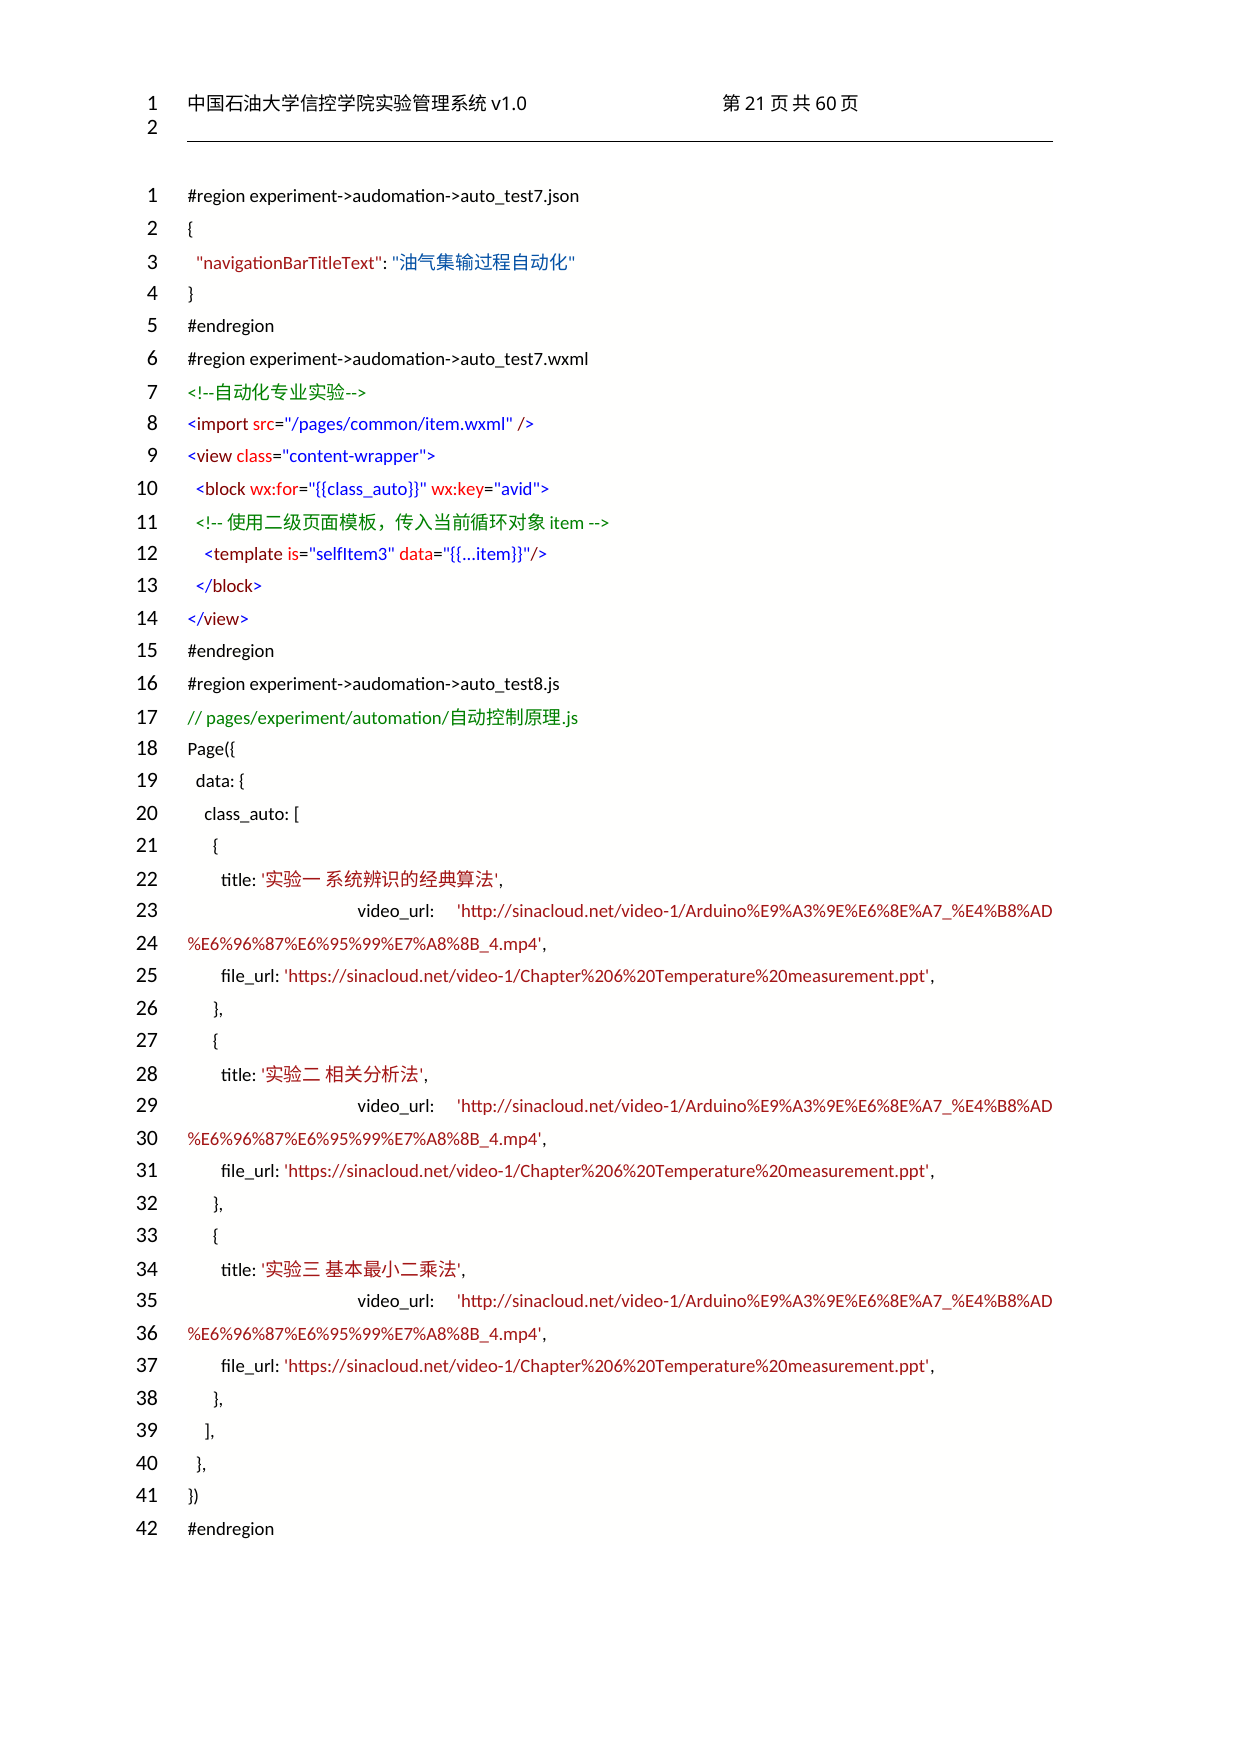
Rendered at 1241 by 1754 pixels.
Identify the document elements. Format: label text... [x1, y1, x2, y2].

text "navigationBarTitleText": "油气集输过程自动化" [187, 245, 1053, 277]
text #endregion [187, 635, 1053, 667]
text </view> [187, 602, 1053, 635]
text #endregion [187, 310, 1053, 342]
text <block wx:for="{{class_auto}}" wx:key="avid"> [187, 472, 1053, 505]
text { [187, 830, 1053, 862]
text #region experiment->audomation->auto_test7.json [187, 180, 1053, 212]
text title: '实验三 基本最小二乘法', [187, 1252, 1053, 1285]
text // pages/experiment/automation/自动控制原理.js [187, 700, 1053, 732]
text data: { [187, 765, 1053, 797]
text video_url: 'http://sinacloud.net/video-1/Arduino%E9%A3%9E%E6%8E%A7_%E4%B8%AD%E6%96%87%E6%95%99%E7%A8%8B_4.mp4', [187, 1285, 1053, 1350]
text file_url: 'https://sinacloud.net/video-1/Chapter%206%20Temperature%20measurement.ppt', [187, 1155, 1053, 1187]
text class_auto: [ [187, 797, 1053, 830]
text #region experiment->audomation->auto_test7.wxml [187, 342, 1053, 375]
text file_url: 'https://sinacloud.net/video-1/Chapter%206%20Temperature%20measurement.ppt', [187, 1350, 1053, 1382]
text #endregion [187, 1512, 1053, 1545]
text <view class="content-wrapper"> [187, 440, 1053, 472]
text } [187, 277, 1053, 310]
text file_url: 'https://sinacloud.net/video-1/Chapter%206%20Temperature%20measurement.ppt', [187, 960, 1053, 992]
text Page({ [187, 732, 1053, 765]
text }) [187, 1480, 1053, 1512]
text }, [187, 1382, 1053, 1415]
text title: '实验二 相关分析法', [187, 1057, 1053, 1090]
text <!-- 使用二级页面模板，传入当前循环对象item --> [187, 505, 1053, 537]
text { [187, 1025, 1053, 1057]
text video_url: 'http://sinacloud.net/video-1/Arduino%E9%A3%9E%E6%8E%A7_%E4%B8%AD%E6%96%87%E6%95%99%E7%A8%8B_4.mp4', [187, 1090, 1053, 1155]
text }, [187, 992, 1053, 1025]
text <template is="selfItem3" data="{{...item}}"/> [187, 537, 1053, 570]
text ], [187, 1415, 1053, 1447]
text #region experiment->audomation->auto_test8.js [187, 667, 1053, 700]
text video_url: 'http://sinacloud.net/video-1/Arduino%E9%A3%9E%E6%8E%A7_%E4%B8%AD%E6%96%87%E6%95%99%E7%A8%8B_4.mp4', [187, 895, 1053, 960]
text <!--自动化专业实验--> [187, 375, 1053, 407]
text title: '实验一 系统辨识的经典算法', [187, 862, 1053, 895]
text </block> [187, 570, 1053, 602]
text }, [187, 1447, 1053, 1480]
text { [187, 1220, 1053, 1252]
text <import src="/pages/common/item.wxml" /> [187, 407, 1053, 440]
text { [187, 212, 1053, 245]
text }, [187, 1187, 1053, 1220]
